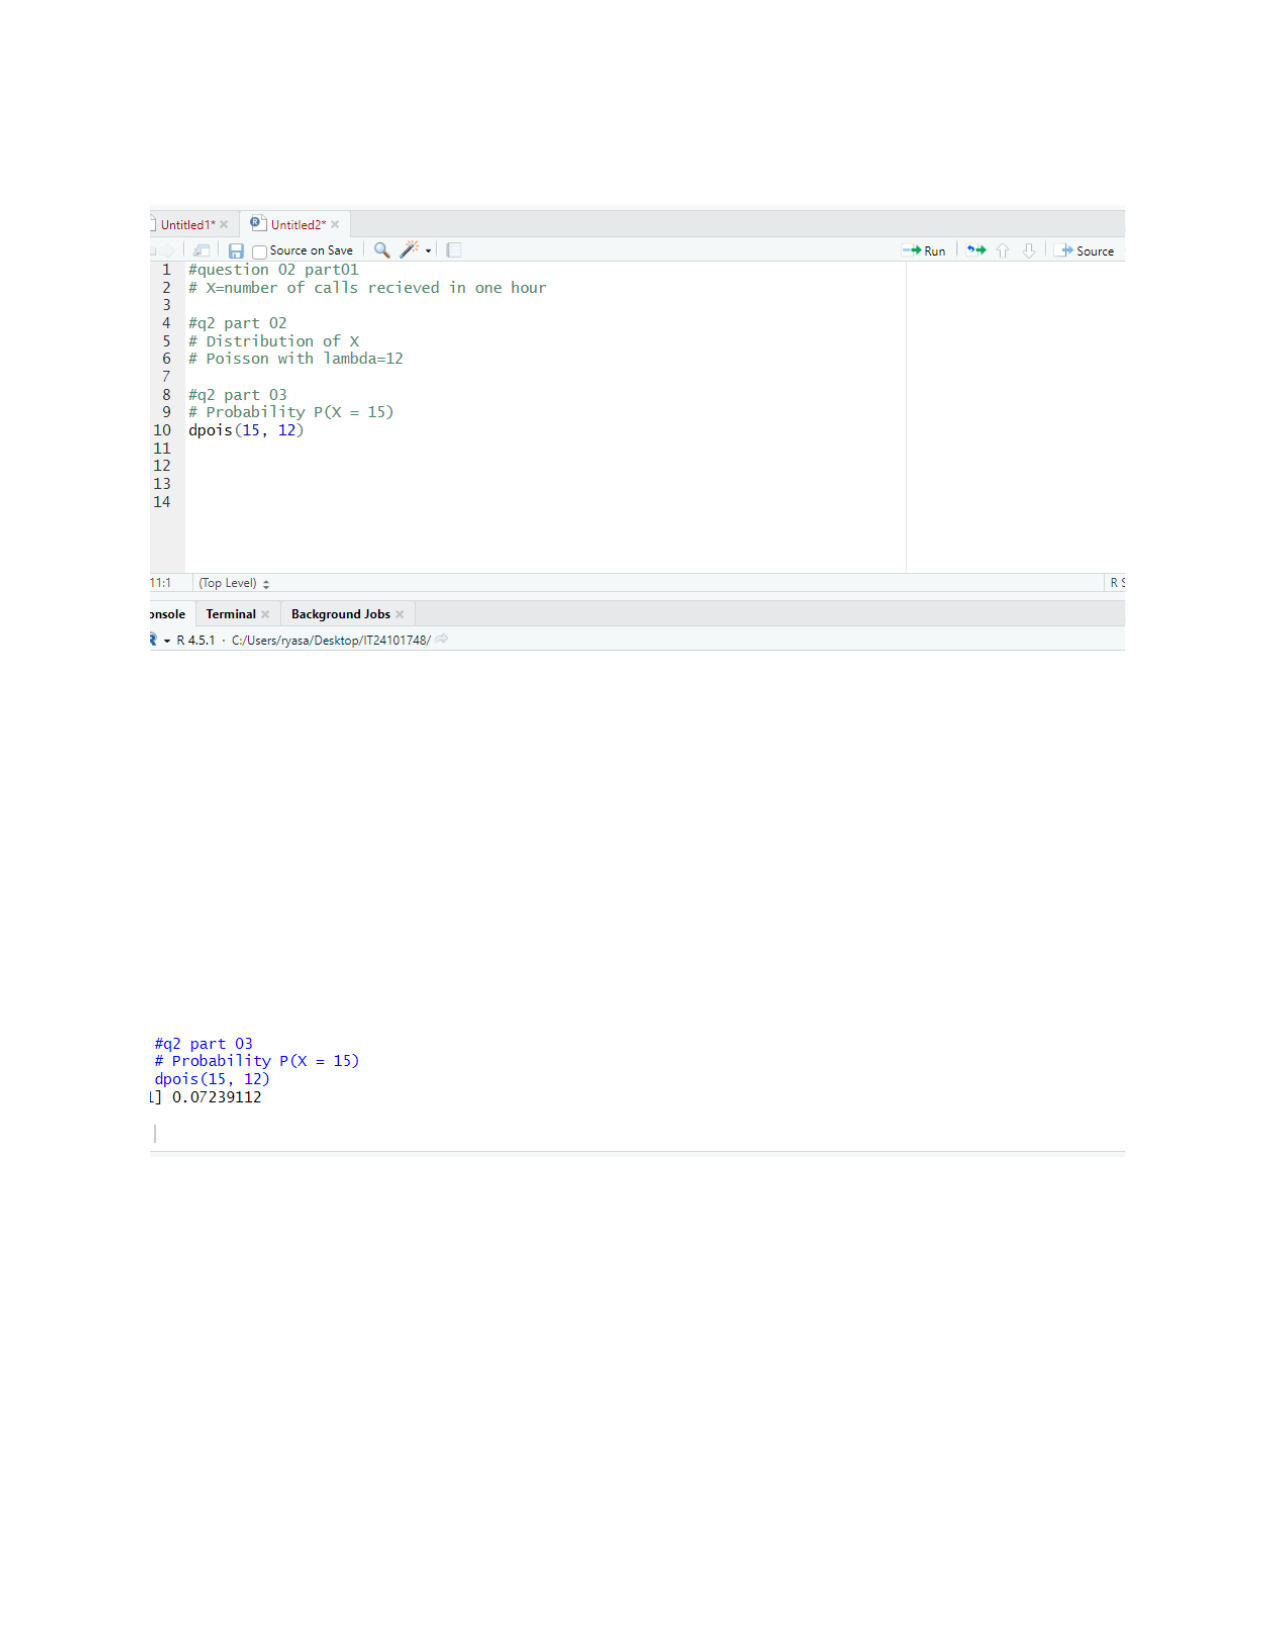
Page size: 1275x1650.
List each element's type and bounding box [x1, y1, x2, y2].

picture [150, 205, 1125, 1157]
